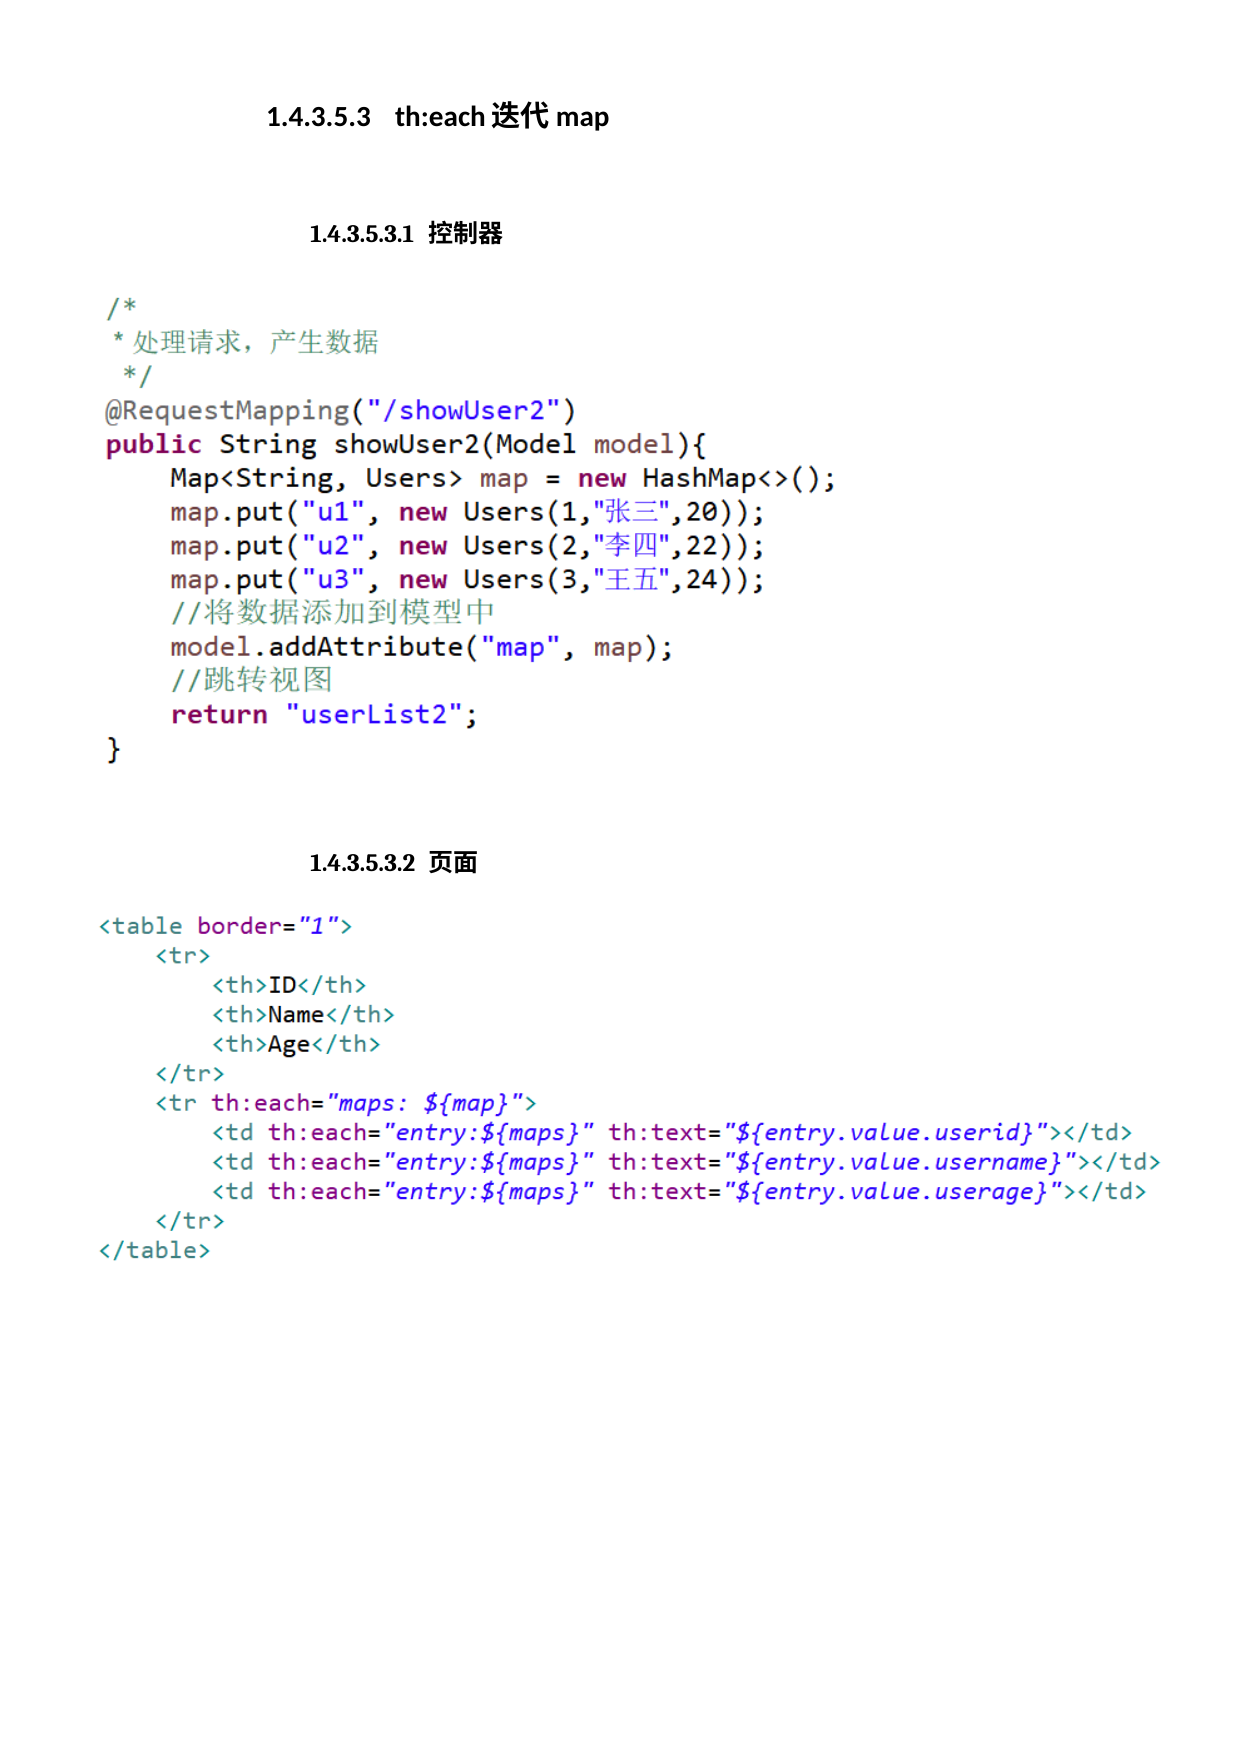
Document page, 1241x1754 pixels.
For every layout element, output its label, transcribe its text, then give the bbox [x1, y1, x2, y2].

subtitle th:each迭代map [266, 81, 1167, 146]
subtitle 控制器 [310, 199, 1167, 264]
picture [88, 283, 847, 776]
subtitle 页面 [310, 828, 1167, 893]
picture [88, 911, 1167, 1280]
